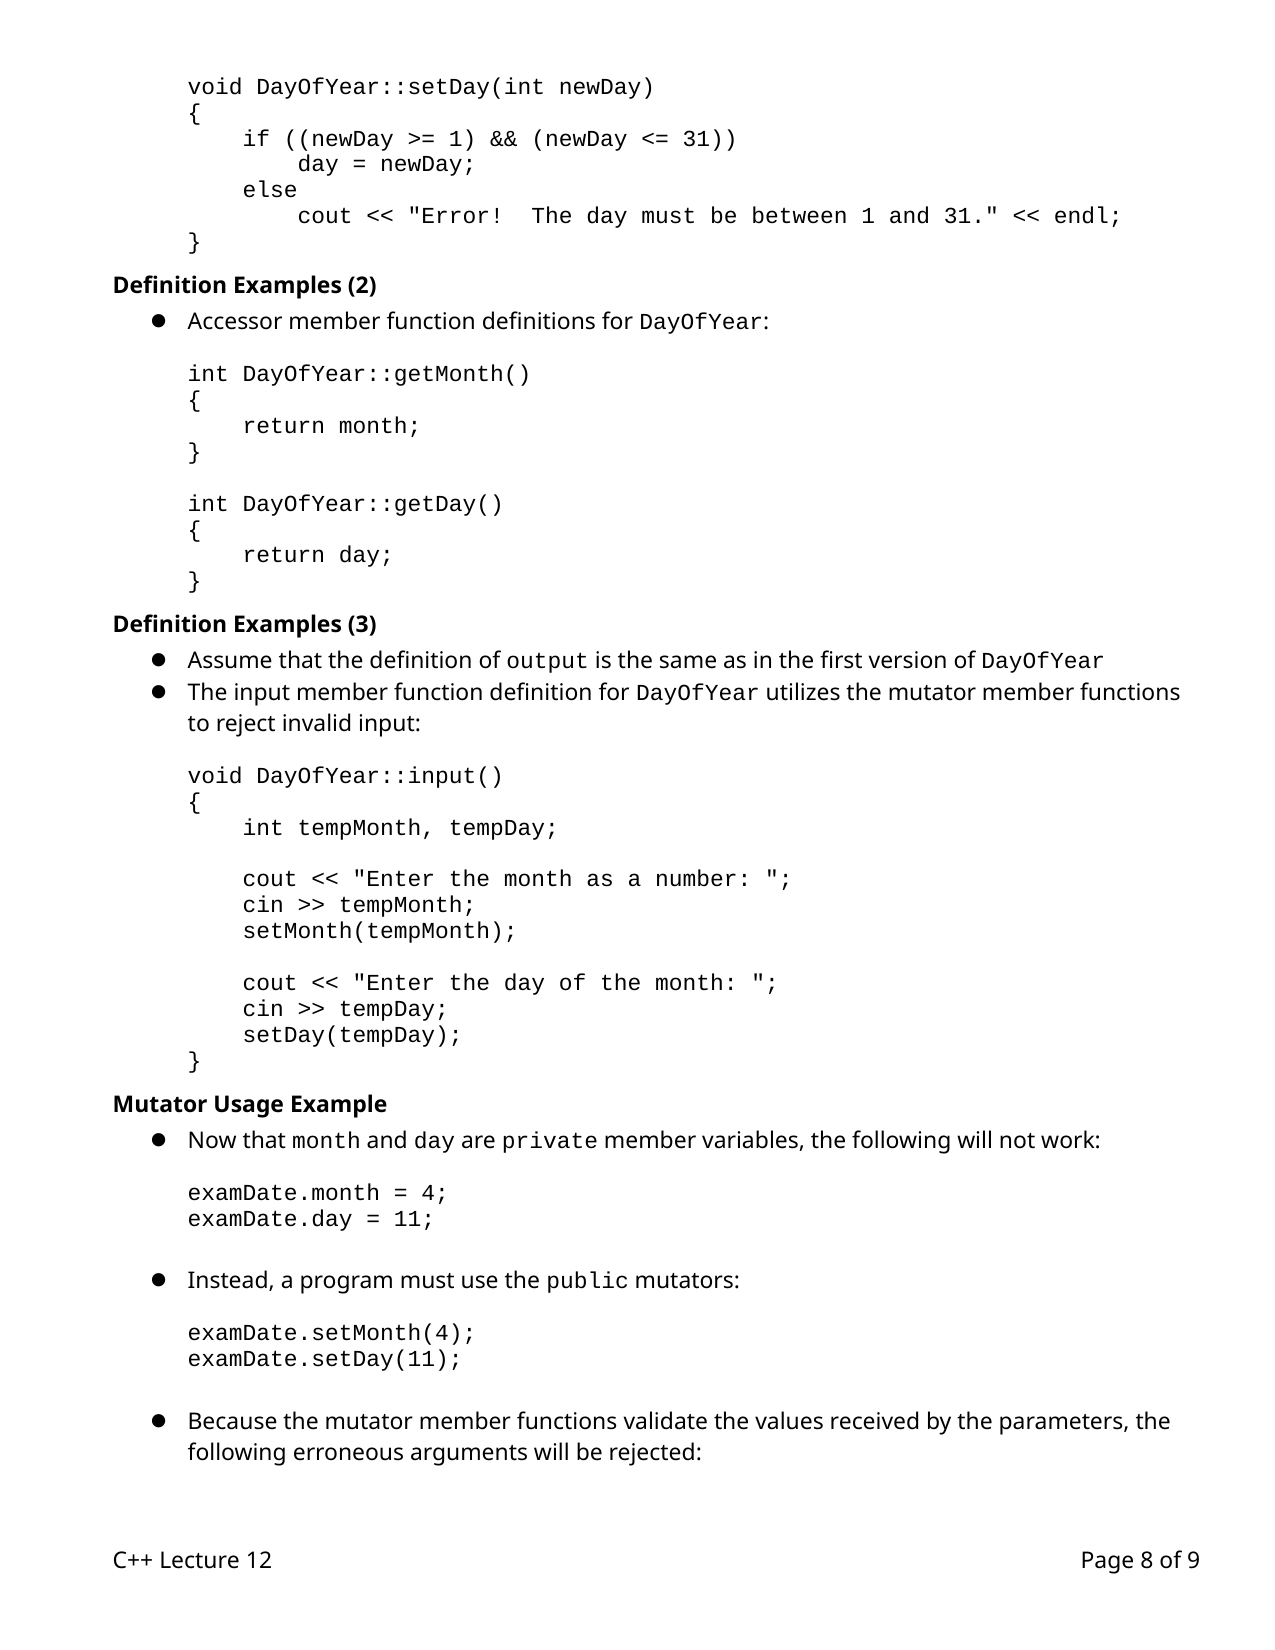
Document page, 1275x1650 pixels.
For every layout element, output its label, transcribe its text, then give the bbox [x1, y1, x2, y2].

list Instead, a program must use the public mutators: examDate.setMonth(4); examDate.setDay(11); [150, 1264, 1200, 1404]
list The input member function definition for DayOfYear utilizes the mutator member functions to reject invalid input: void DayOfYear::input() { int tempMonth, tempDay; cout << "Enter the month as a number: "; cin >> tempMonth; setMonth(tempMonth); cout << "Enter the day of the month: "; cin >> tempDay; setDay(tempDay); } [150, 676, 1200, 1075]
title Definition Examples (3) [112, 608, 1200, 639]
list Assume that the definition of output is the same as in the first version of DayOfYear [150, 644, 1200, 676]
text void DayOfYear::setDay(int newDay) { if ((newDay >= 1) && (newDay <= 31)) day = newDay; else cout << "Error! The day must be between 1 and 31." << endl; } [187, 75, 1200, 257]
list Accessor member function definitions for DayOfYear: int DayOfYear::getMonth() { return month; } int DayOfYear::getDay() { return day; } [150, 305, 1200, 596]
title Mutator Usage Example [112, 1088, 1200, 1119]
title Definition Examples (2) [112, 269, 1200, 300]
list Now that month and day are private member variables, the following will not work: examDate.month = 4; examDate.day = 11; [150, 1124, 1200, 1264]
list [150, 1404, 1200, 1493]
